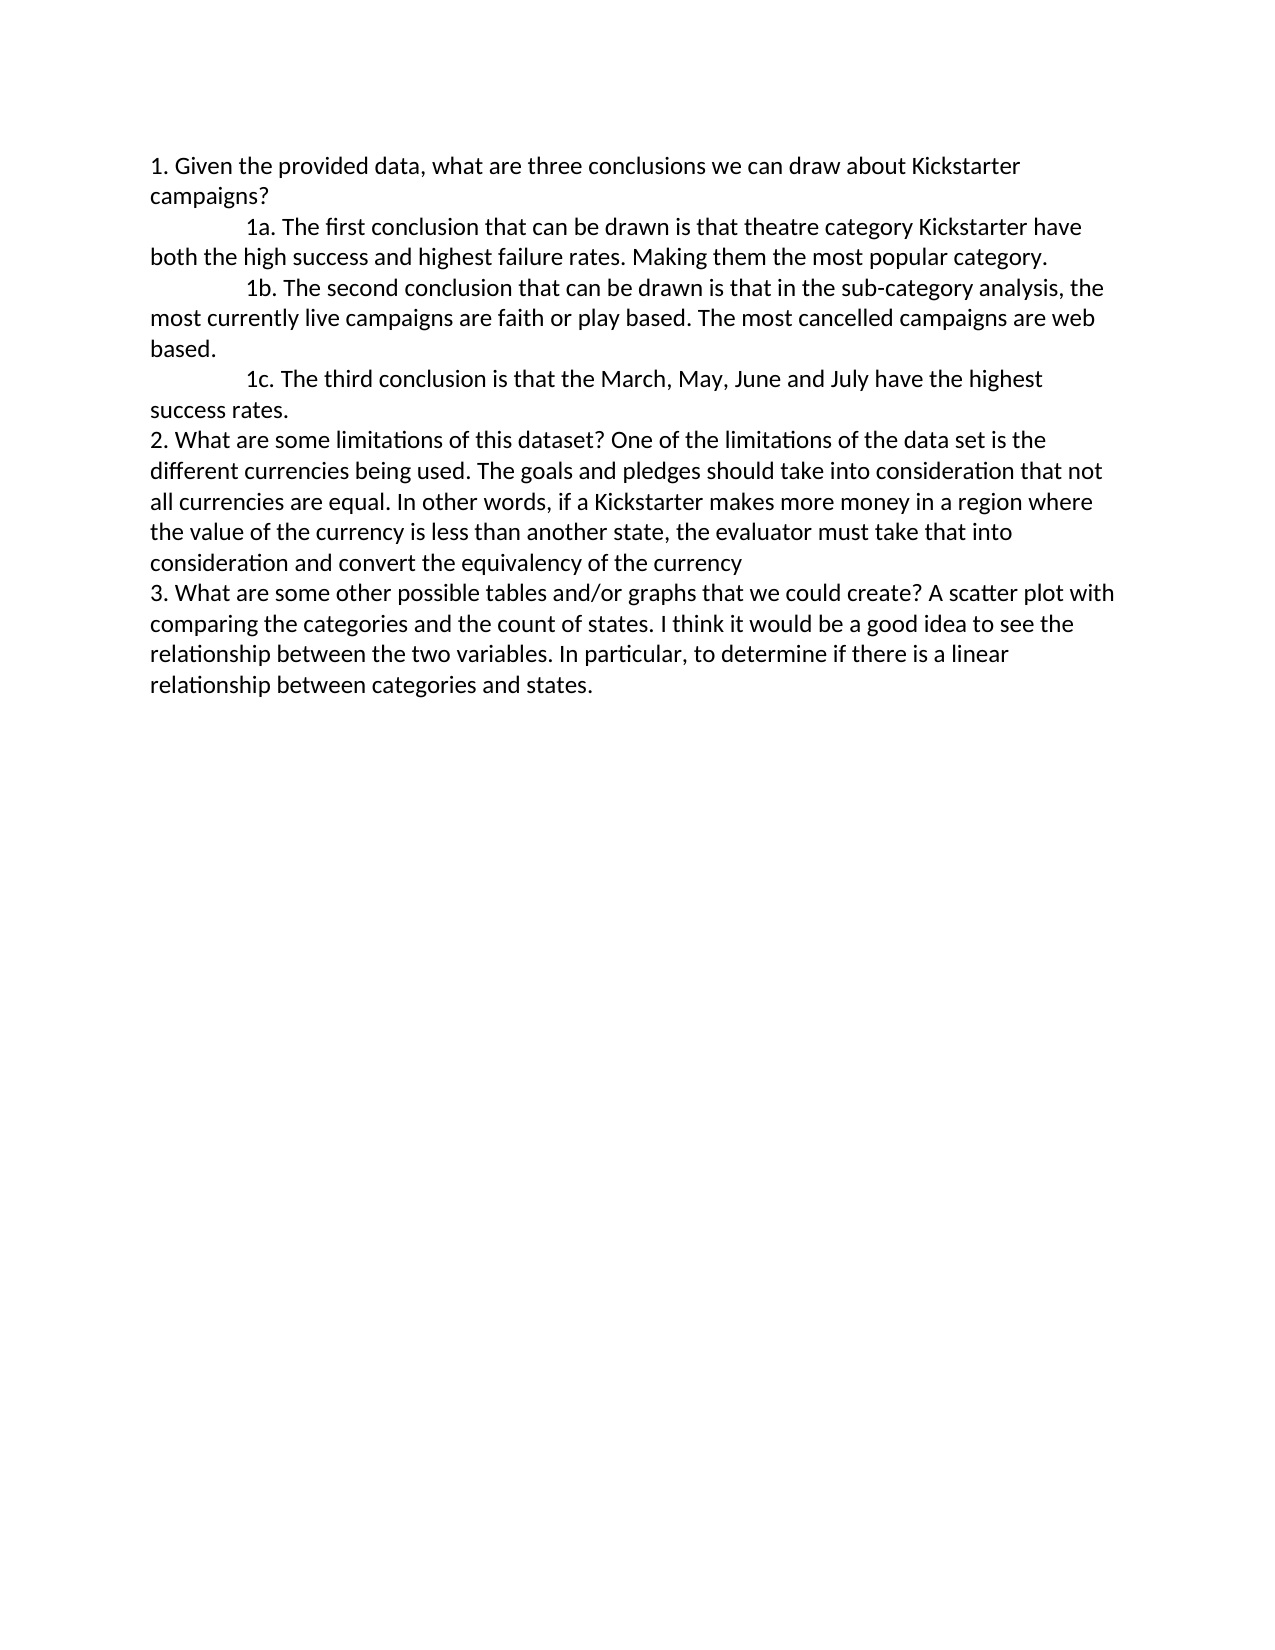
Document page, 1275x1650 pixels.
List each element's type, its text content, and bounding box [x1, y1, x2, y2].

text 3. What are some other possible tables and/or graphs that we could create? A scatter plot with comparing the categories and the count of states. I think it would be a good idea to see the relationship between the two variables. In particular, to determine if there is a linear relationship between categories and states. [150, 577, 1125, 699]
text 2. What are some limitations of this dataset? One of the limitations of the data set is the different currencies being used. The goals and pledges should take into consideration that not all currencies are equal. In other words, if a Kickstarter makes more money in a region where the value of the currency is less than another state, the evaluator must take that into consideration and convert the equivalency of the currency [150, 425, 1125, 577]
text 1a. The first conclusion that can be drawn is that theatre category Kickstarter have both the high success and highest failure rates. Making them the most popular category. [150, 211, 1125, 272]
text 1. Given the provided data, what are three conclusions we can draw about Kickstarter [150, 150, 1125, 181]
text campaigns? [150, 181, 1125, 211]
text 1c. The third conclusion is that the March, May, June and July have the highest success rates. [150, 364, 1125, 425]
text 1b. The second conclusion that can be drawn is that in the sub-category analysis, the most currently live campaigns are faith or play based. The most cancelled campaigns are web based. [150, 272, 1125, 364]
